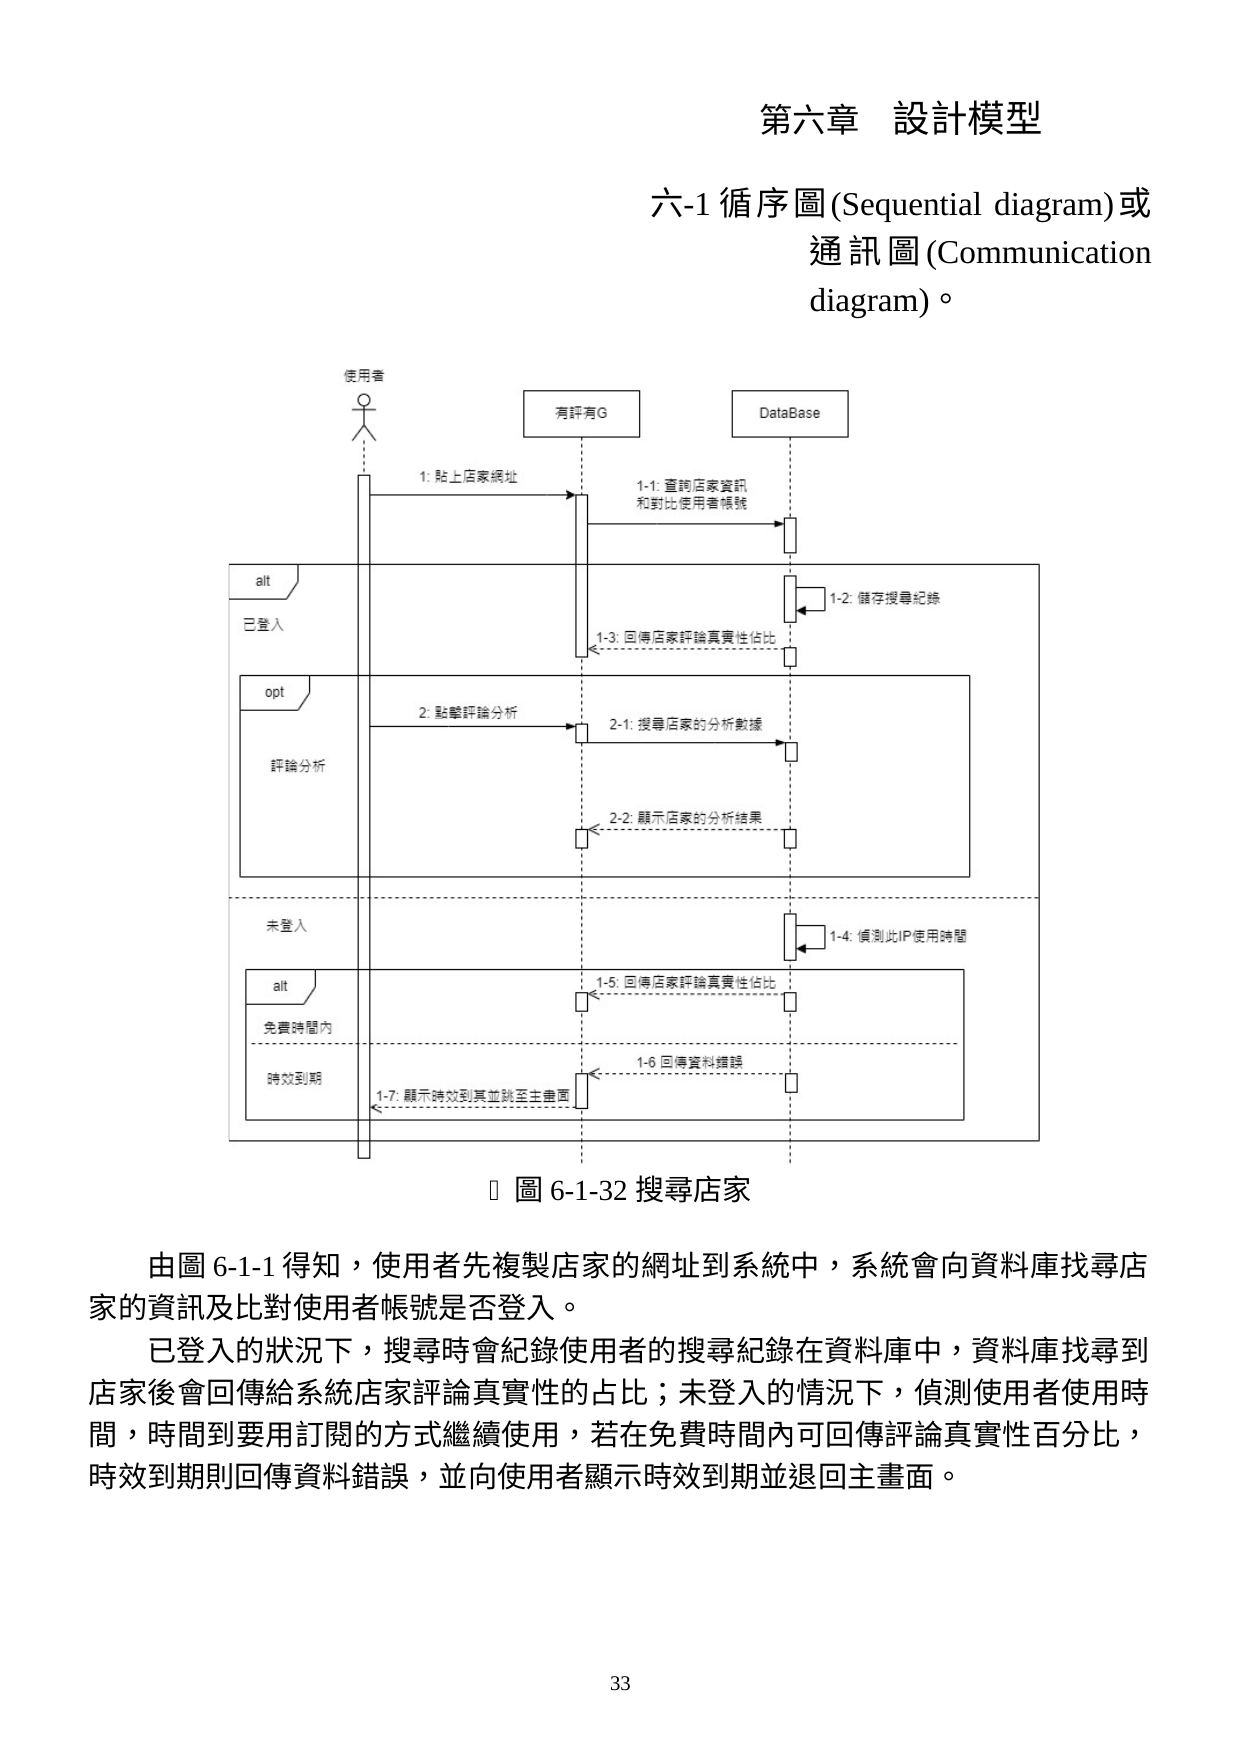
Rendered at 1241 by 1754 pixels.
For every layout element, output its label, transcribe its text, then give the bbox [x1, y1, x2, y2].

subtitle 循序圖(Sequential diagram)或通訊圖(Communication diagram)。 [650, 176, 1152, 321]
list 已登入的狀況下，搜尋時會紀錄使用者的搜尋紀錄在資料庫中，資料庫找尋到店家後會回傳給系統店家評論真實性的占比；未登入的情況下，偵測使用者使用時間，時間到要用訂閱的方式繼續使用，若在免費時間內可回傳評論真實性百分比，時效到期則回傳資料錯誤，並向使用者顯示時效到期並退回主畫面。 [89, 1327, 1152, 1496]
list 由圖6-1-1得知，使用者先複製店家的網址到系統中，系統會向資料庫找尋店家的資訊及比對使用者帳號是否登入。 [89, 1242, 1152, 1327]
subtitle 設計模型 [650, 89, 1152, 143]
picture [228, 359, 1041, 1167]
